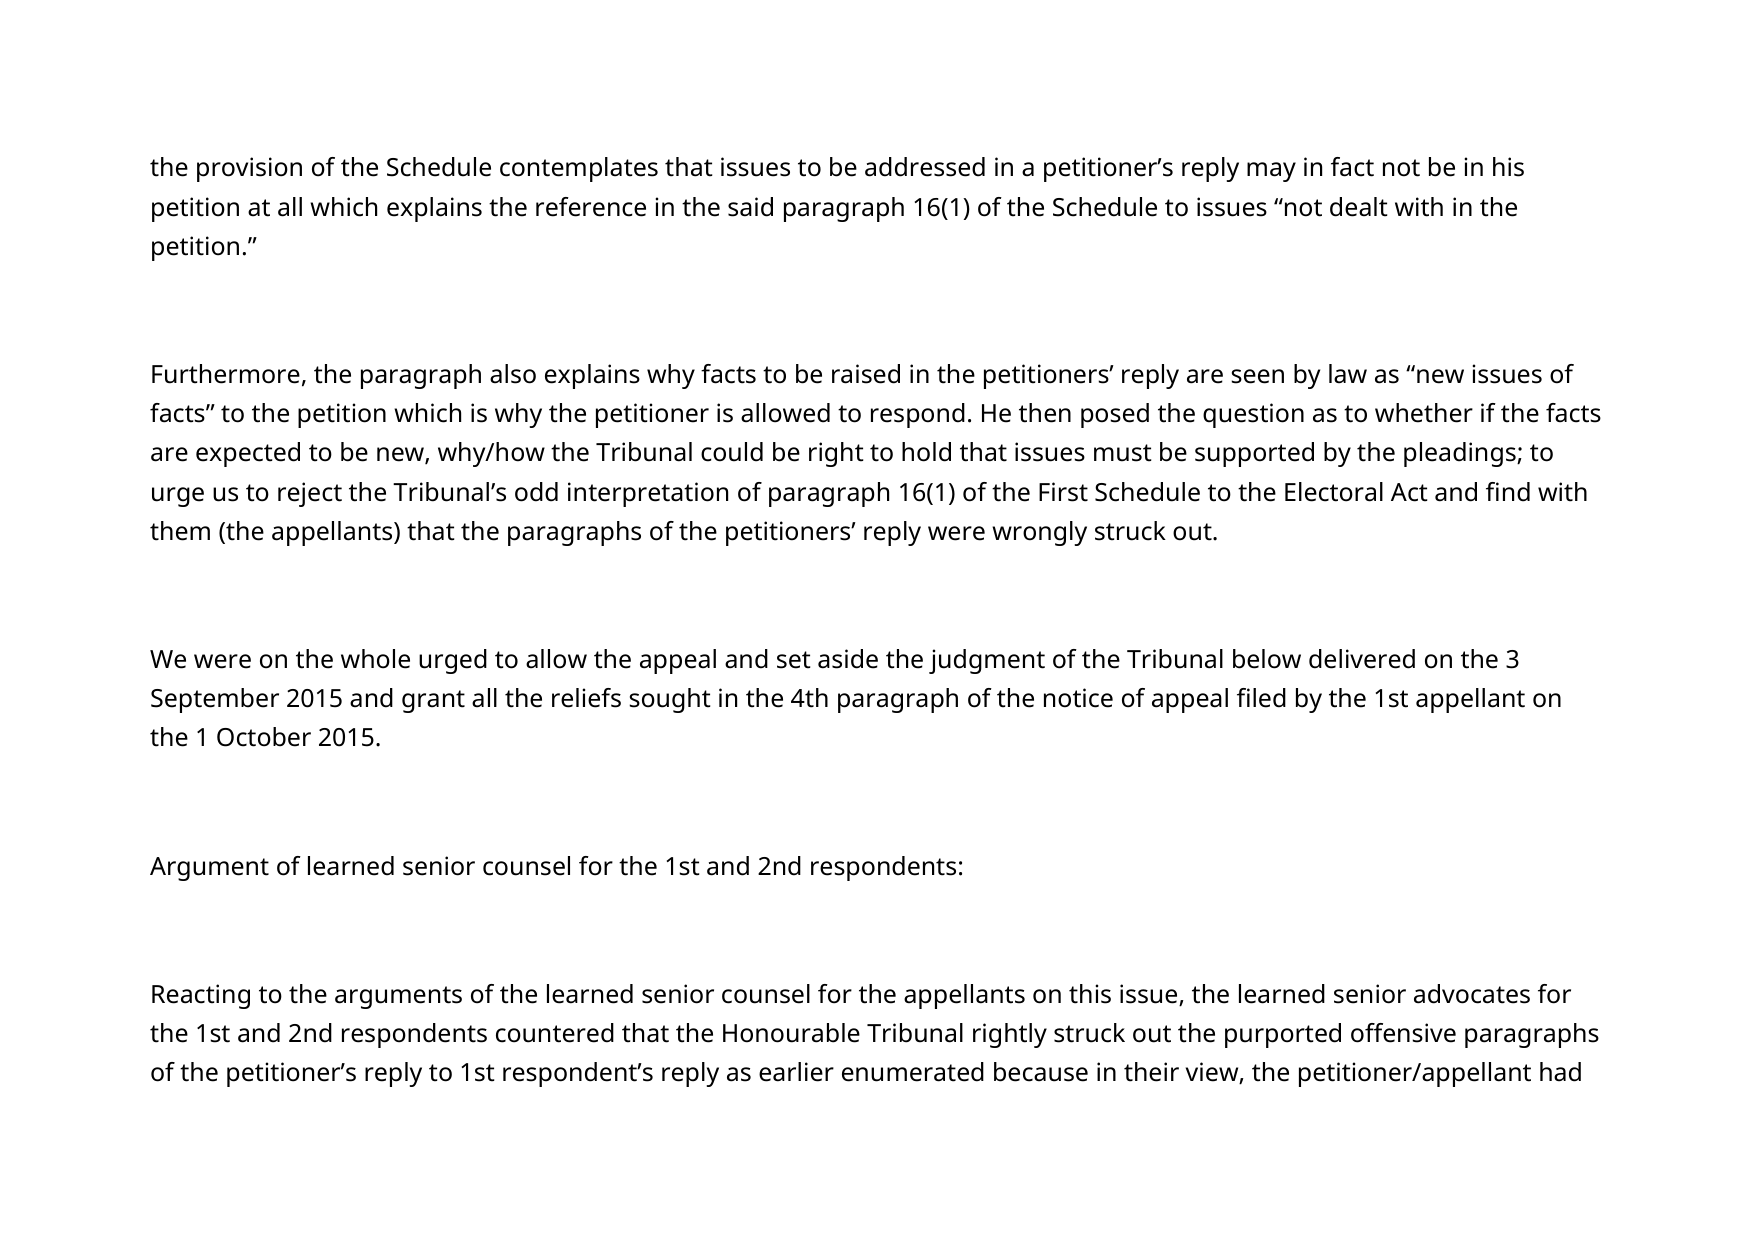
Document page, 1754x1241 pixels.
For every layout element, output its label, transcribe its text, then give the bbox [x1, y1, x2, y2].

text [150, 150, 1604, 262]
text We were on the whole urged to allow the appeal and set aside the judgment of the Tribunal below delivered on the 3 September 2015 and grant all the reliefs sought in the 4th paragraph of the notice of appeal filed by the 1st appellant on the 1 October 2015. [150, 642, 1604, 754]
text Argument of learned senior counsel for the 1st and 2nd respondents: [150, 848, 1604, 882]
text Furthermore, the paragraph also explains why facts to be raised in the petitioners’ reply are seen by law as “new issues of facts” to the petition which is why the petitioner is allowed to respond. He then posed the question as to whether if the facts are expected to be new, why/how the Tribunal could be right to hold that issues must be supported by the pleadings; to urge us to reject the Tribunal’s odd interpretation of paragraph 16(1) of the First Schedule to the Electoral Act and find with them (the appellants) that the paragraphs of the petitioners’ reply were wrongly struck out. [150, 357, 1604, 547]
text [150, 977, 1604, 1089]
